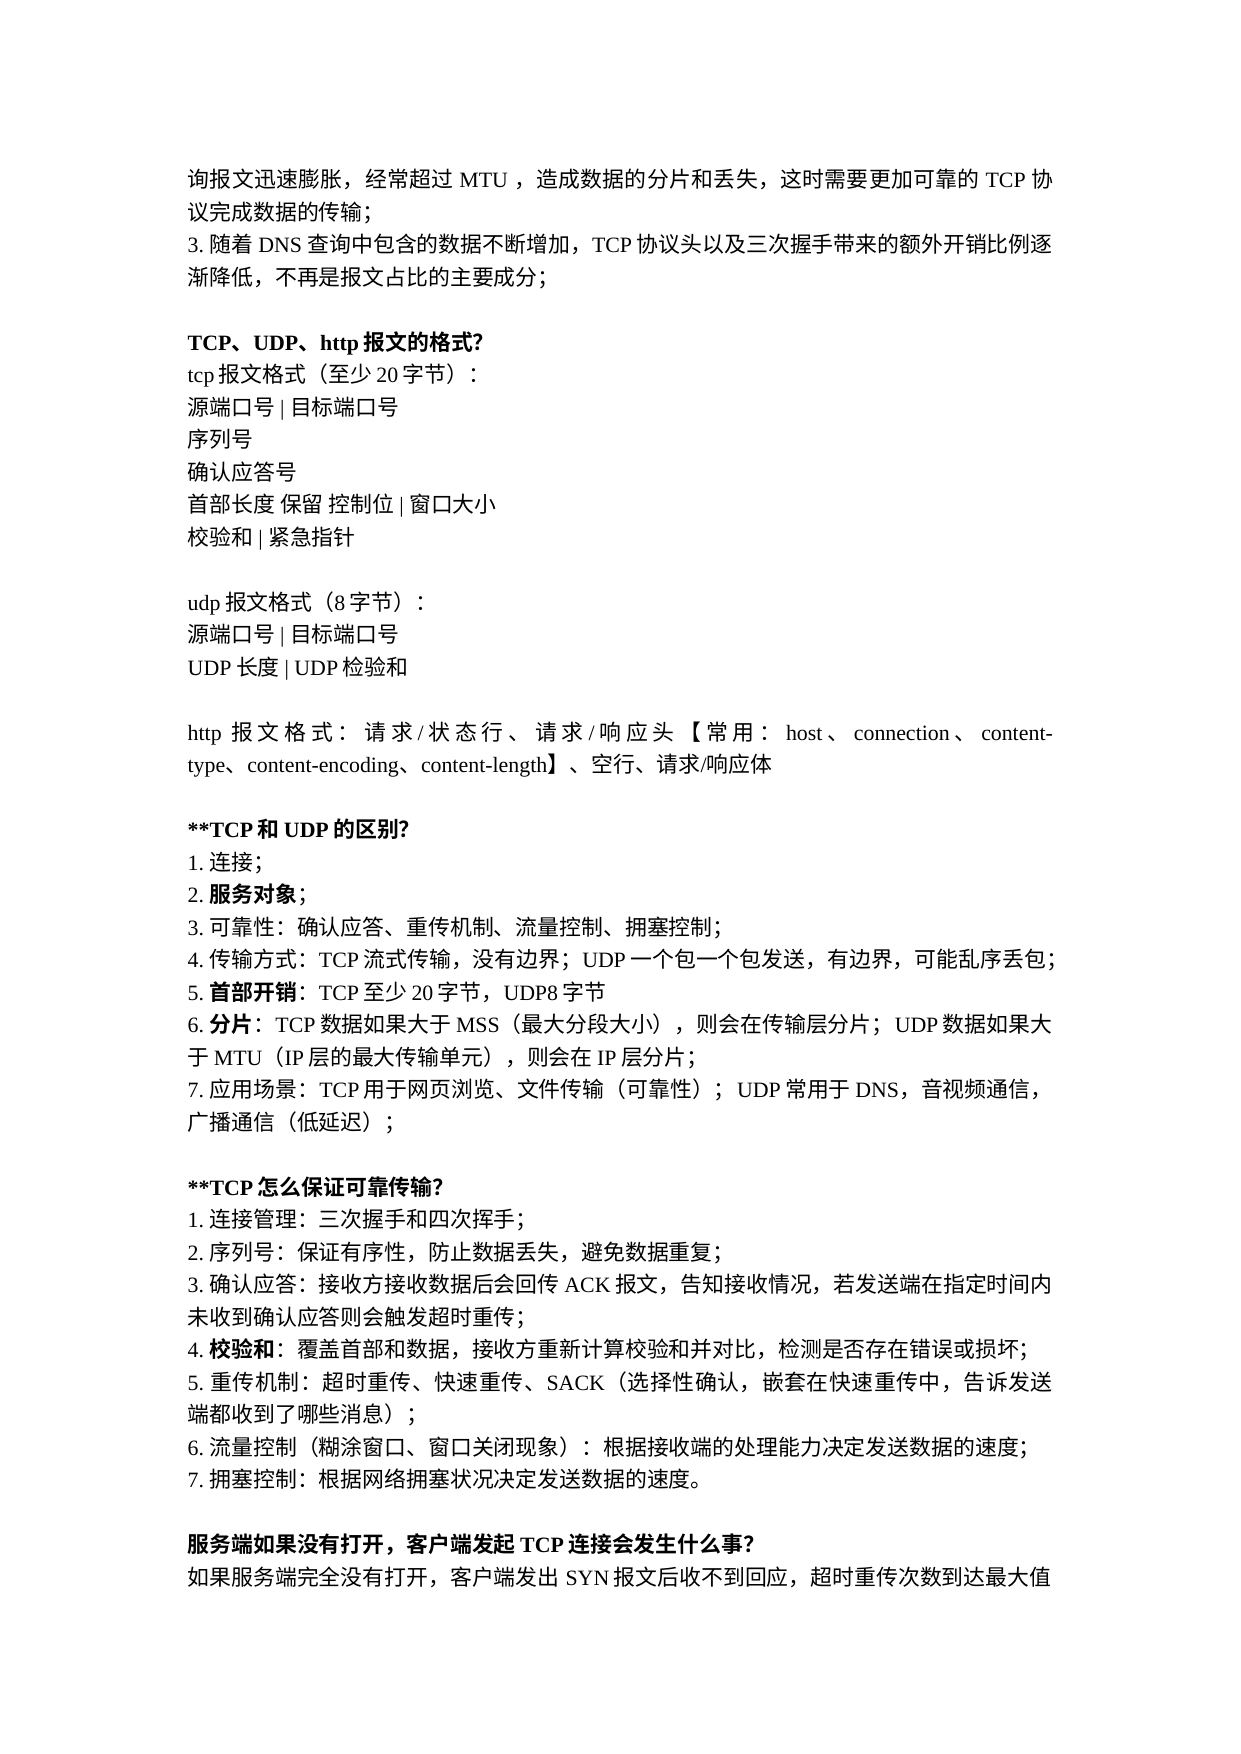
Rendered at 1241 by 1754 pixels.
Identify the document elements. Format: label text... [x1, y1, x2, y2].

text 6. 流量控制（糊涂窗口、窗口关闭现象）：根据接收端的处理能力决定发送数据的速度； [187, 1429, 1053, 1462]
text TCP、UDP、http报文的格式？ [187, 324, 1053, 357]
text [187, 1559, 1053, 1592]
text **TCP怎么保证可靠传输？ [187, 1169, 1053, 1202]
text 1. 连接； [187, 844, 1053, 877]
text 2. 服务对象； [187, 877, 1053, 909]
text http报文格式：请求/状态行、请求/响应头【常用：host、connection、content-type、content-encoding、content-length】、空行、请求/响应体 [187, 714, 1053, 779]
text 首部长度 保留 控制位 | 窗口大小 [187, 487, 1053, 519]
text 3. 随着 DNS 查询中包含的数据不断增加，TCP 协议头以及三次握手带来的额外开销比例逐渐降低，不再是报文占比的主要成分； [187, 227, 1053, 292]
text 7. 拥塞控制：根据网络拥塞状况决定发送数据的速度。 [187, 1462, 1053, 1494]
text 3. 确认应答：接收方接收数据后会回传ACK报文，告知接收情况，若发送端在指定时间内未收到确认应答则会触发超时重传； [187, 1267, 1053, 1332]
text 3. 可靠性：确认应答、重传机制、流量控制、拥塞控制； [187, 909, 1053, 942]
text 序列号 [187, 422, 1053, 454]
text 7. 应用场景：TCP用于网页浏览、文件传输（可靠性）；UDP常用于DNS，音视频通信，广播通信（低延迟）； [187, 1072, 1053, 1137]
text udp报文格式（8字节）： [187, 584, 1053, 617]
text 4. 传输方式：TCP流式传输，没有边界；UDP一个包一个包发送，有边界，可能乱序丢包； [187, 942, 1053, 974]
text 源端口号 | 目标端口号 [187, 617, 1053, 649]
text 4. 校验和：覆盖首部和数据，接收方重新计算校验和并对比，检测是否存在错误或损坏； [187, 1332, 1053, 1364]
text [187, 162, 1053, 227]
text UDP长度 | UDP检验和 [187, 649, 1053, 682]
text 5. 重传机制：超时重传、快速重传、SACK（选择性确认，嵌套在快速重传中，告诉发送端都收到了哪些消息）； [187, 1364, 1053, 1429]
text 2. 序列号：保证有序性，防止数据丢失，避免数据重复； [187, 1234, 1053, 1267]
text 5. 首部开销：TCP至少20字节，UDP8字节 [187, 974, 1053, 1007]
text 确认应答号 [187, 454, 1053, 487]
text 1. 连接管理：三次握手和四次挥手； [187, 1202, 1053, 1234]
text tcp报文格式（至少20字节）： [187, 357, 1053, 389]
text **TCP和UDP的区别？ [187, 812, 1053, 844]
text 服务端如果没有打开，客户端发起TCP连接会发生什么事？ [187, 1527, 1053, 1559]
text 校验和 | 紧急指针 [187, 519, 1053, 552]
text 源端口号 | 目标端口号 [187, 389, 1053, 422]
text 6. 分片：TCP数据如果大于MSS（最大分段大小），则会在传输层分片；UDP数据如果大于MTU（IP层的最大传输单元），则会在IP层分片； [187, 1007, 1053, 1072]
